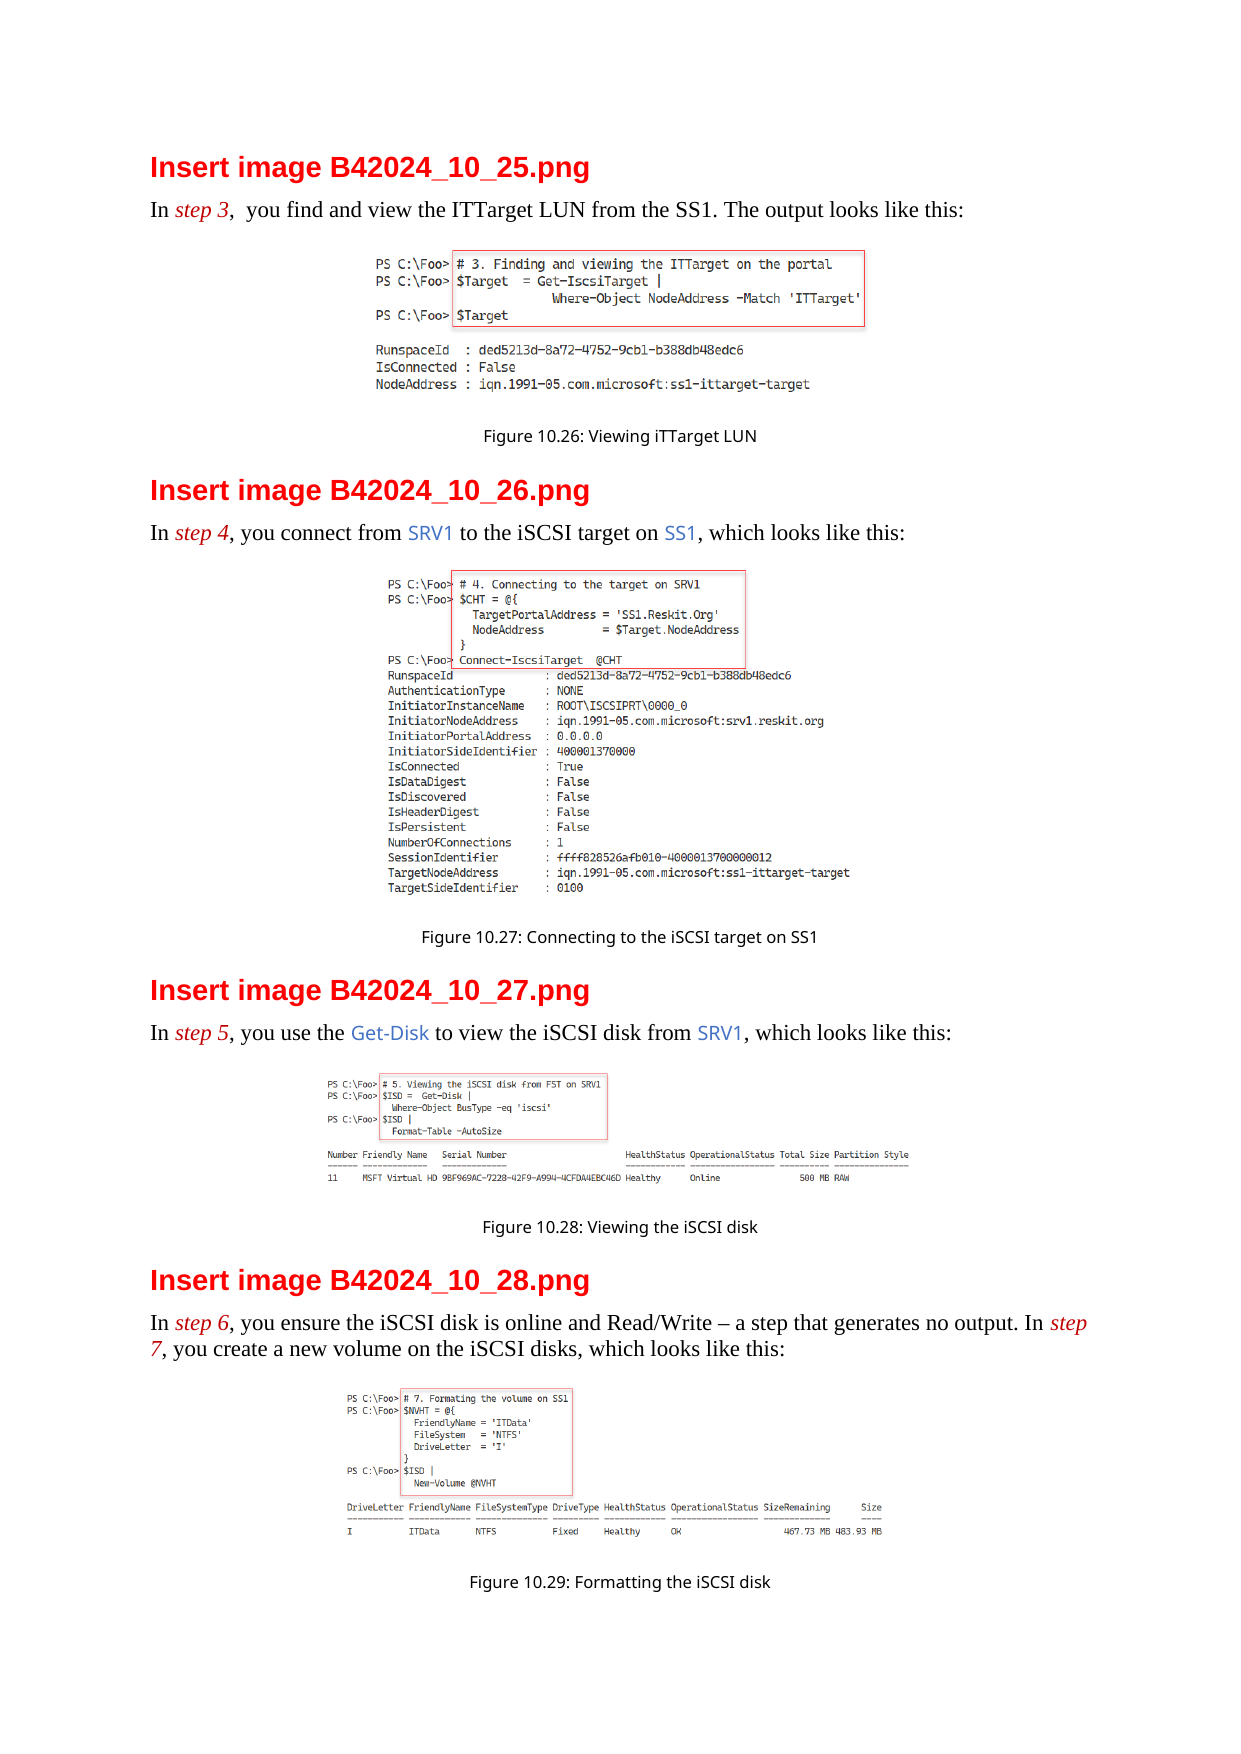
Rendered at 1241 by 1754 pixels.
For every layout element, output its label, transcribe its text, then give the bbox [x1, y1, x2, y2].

text Figure 10.29: Formatting the iSCSI disk [150, 1571, 1090, 1594]
picture [337, 1386, 903, 1547]
text Figure 10.26: Viewing iTTarget LUN [150, 425, 1090, 448]
text In step 5, you use the Get-Disk to view the iSCSI disk from SRV1, which looks like this: [150, 1019, 1090, 1047]
text In step 6, you ensure the iSCSI disk is online and Read/Write – a step that generates no output. In step 7, you create a new volume on the iSCSI disks, which looks like this: [150, 1309, 1090, 1362]
text In step 3, you find and view the ITTarget LUN from the SS1. The output looks like this: [150, 196, 1090, 222]
text Insert image B42024_10_28.png [150, 1263, 1090, 1296]
picture [319, 1071, 921, 1191]
text Figure 10.27: Connecting to the iSCSI target on SS1 [150, 926, 1090, 948]
text Figure 10.28: Viewing the iSCSI disk [150, 1215, 1090, 1238]
picture [376, 570, 865, 901]
text Insert image B42024_10_26.png [150, 473, 1090, 506]
text Insert image B42024_10_27.png [150, 973, 1090, 1007]
text Insert image B42024_10_25.png [150, 150, 1090, 183]
text In step 4, you connect from SRV1 to the iSCSI target on SS1, which looks like this: [150, 519, 1090, 546]
picture [363, 247, 877, 400]
